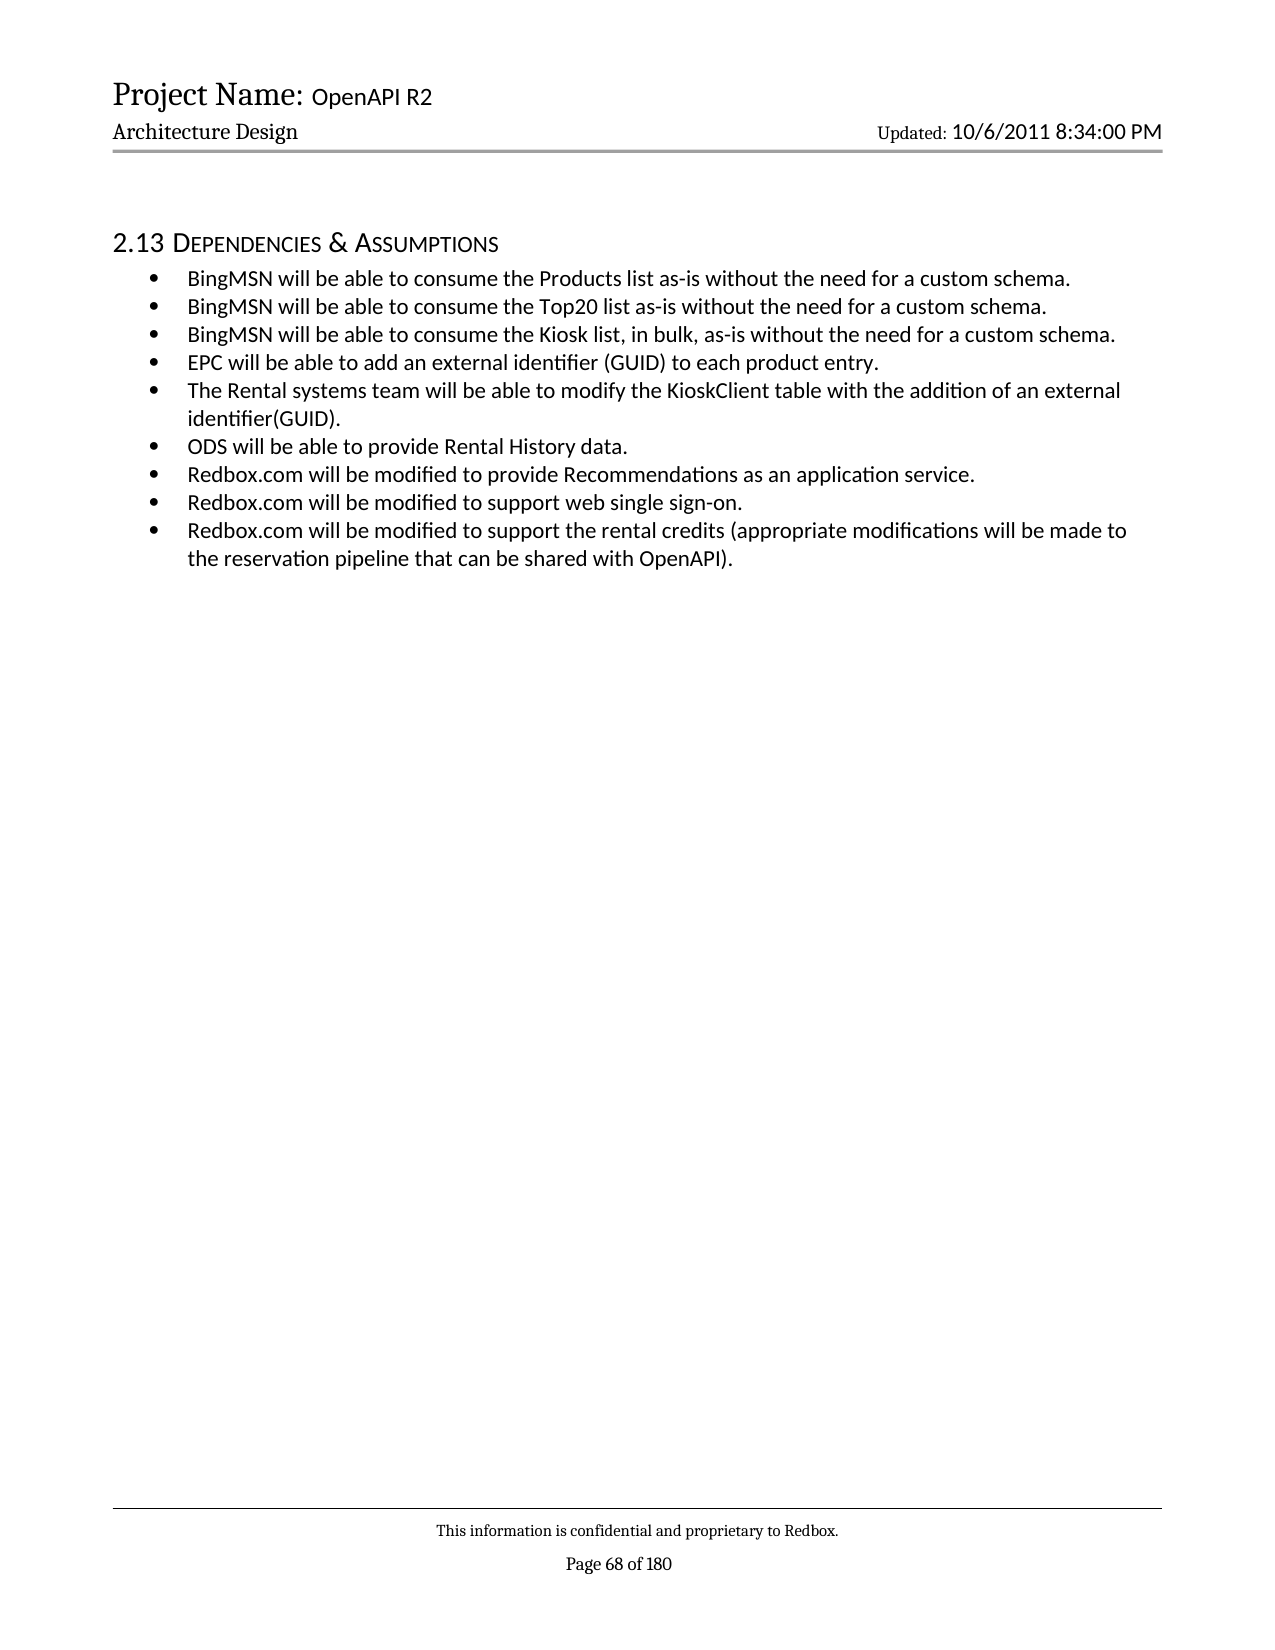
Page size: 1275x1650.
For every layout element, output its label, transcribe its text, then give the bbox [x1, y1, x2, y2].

list Redbox.com will be modified to support the rental credits (appropriate modifications will be made to the reservation pipeline that can be shared with OpenAPI). [150, 516, 1162, 572]
list BingMSN will be able to consume the Products list as-is without the need for a custom schema. [150, 264, 1162, 292]
list BingMSN will be able to consume the Kiosk list, in bulk, as-is without the need for a custom schema. [150, 320, 1162, 348]
list Redbox.com will be modified to provide Recommendations as an application service. [150, 460, 1162, 488]
list Redbox.com will be modified to support web single sign-on. [150, 488, 1162, 516]
list ODS will be able to provide Rental History data. [150, 432, 1162, 460]
list EPC will be able to add an external identifier (GUID) to each product entry. [150, 348, 1162, 376]
list BingMSN will be able to consume the Top20 list as-is without the need for a custom schema. [150, 292, 1162, 320]
subtitle Dependencies & Assumptions [112, 224, 1162, 259]
list The Rental systems team will be able to modify the KioskClient table with the addition of an external identifier(GUID). [150, 376, 1162, 432]
